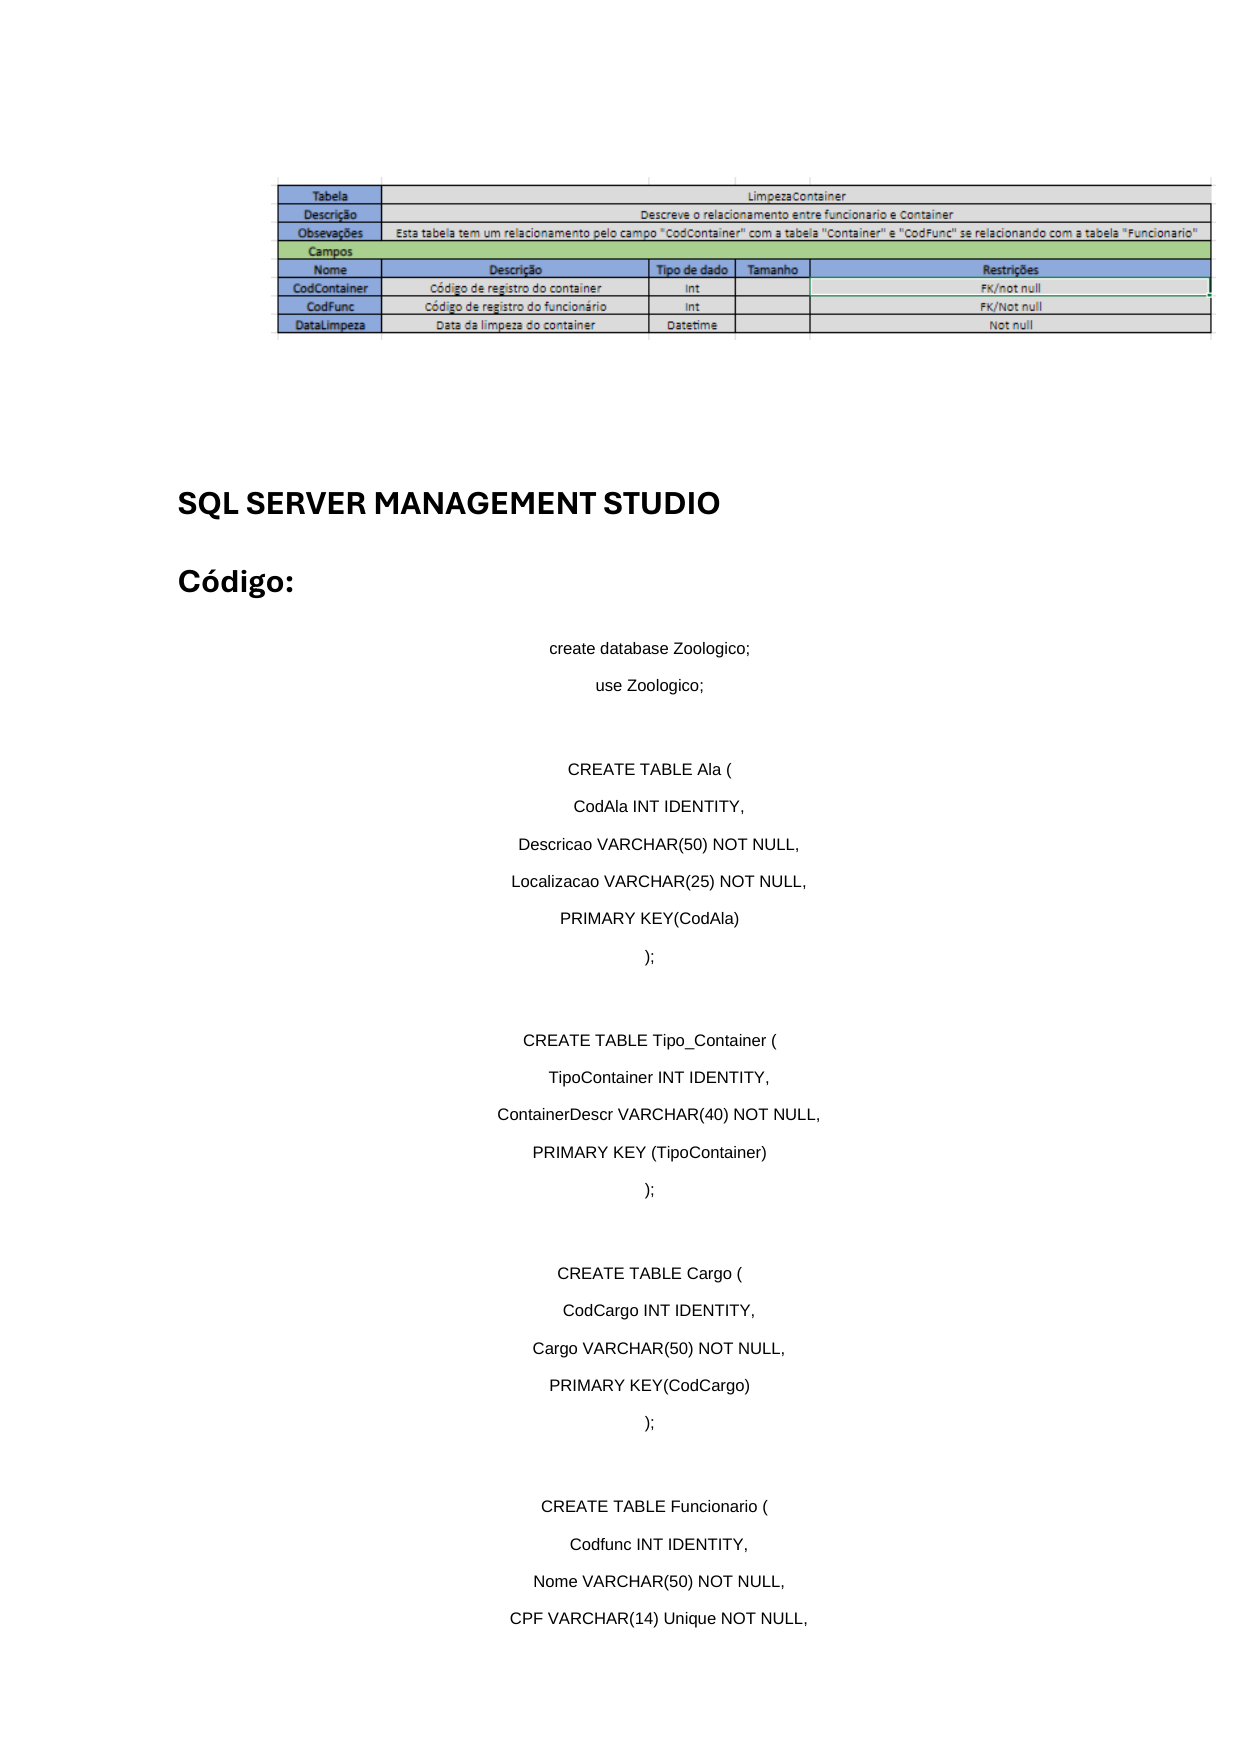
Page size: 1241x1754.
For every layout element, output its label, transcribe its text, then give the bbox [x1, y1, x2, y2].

text PRIMARY KEY(CodAla) [177, 909, 1122, 928]
text Descricao VARCHAR(50) NOT NULL, [177, 834, 1122, 854]
text ); [177, 946, 1122, 966]
text Cargo VARCHAR(50) NOT NULL, [177, 1338, 1122, 1358]
text Nome VARCHAR(50) NOT NULL, [177, 1572, 1122, 1591]
subtitle Código: [177, 561, 1122, 602]
text Localizacao VARCHAR(25) NOT NULL, [177, 872, 1122, 891]
text PRIMARY KEY (TipoContainer) [177, 1142, 1122, 1162]
text CPF VARCHAR(14) Unique NOT NULL, [177, 1609, 1122, 1628]
subtitle SQL SERVER MANAGEMENT STUDIO [177, 483, 1122, 524]
text TipoContainer INT IDENTITY, [177, 1068, 1122, 1087]
text CREATE TABLE Ala ( [177, 760, 1122, 779]
text ContainerDescr VARCHAR(40) NOT NULL, [177, 1105, 1122, 1124]
text PRIMARY KEY(CodCargo) [177, 1376, 1122, 1395]
text CodCargo INT IDENTITY, [177, 1301, 1122, 1320]
text CREATE TABLE Tipo_Container ( [177, 1031, 1122, 1050]
text Codfunc INT IDENTITY, [177, 1534, 1122, 1554]
text ); [177, 1413, 1122, 1432]
text ); [177, 1180, 1122, 1199]
text CREATE TABLE Cargo ( [177, 1264, 1122, 1283]
text CodAla INT IDENTITY, [177, 797, 1122, 816]
text use Zoologico; [177, 676, 1122, 695]
text CREATE TABLE Funcionario ( [177, 1497, 1122, 1516]
text create database Zoologico; [177, 638, 1122, 658]
